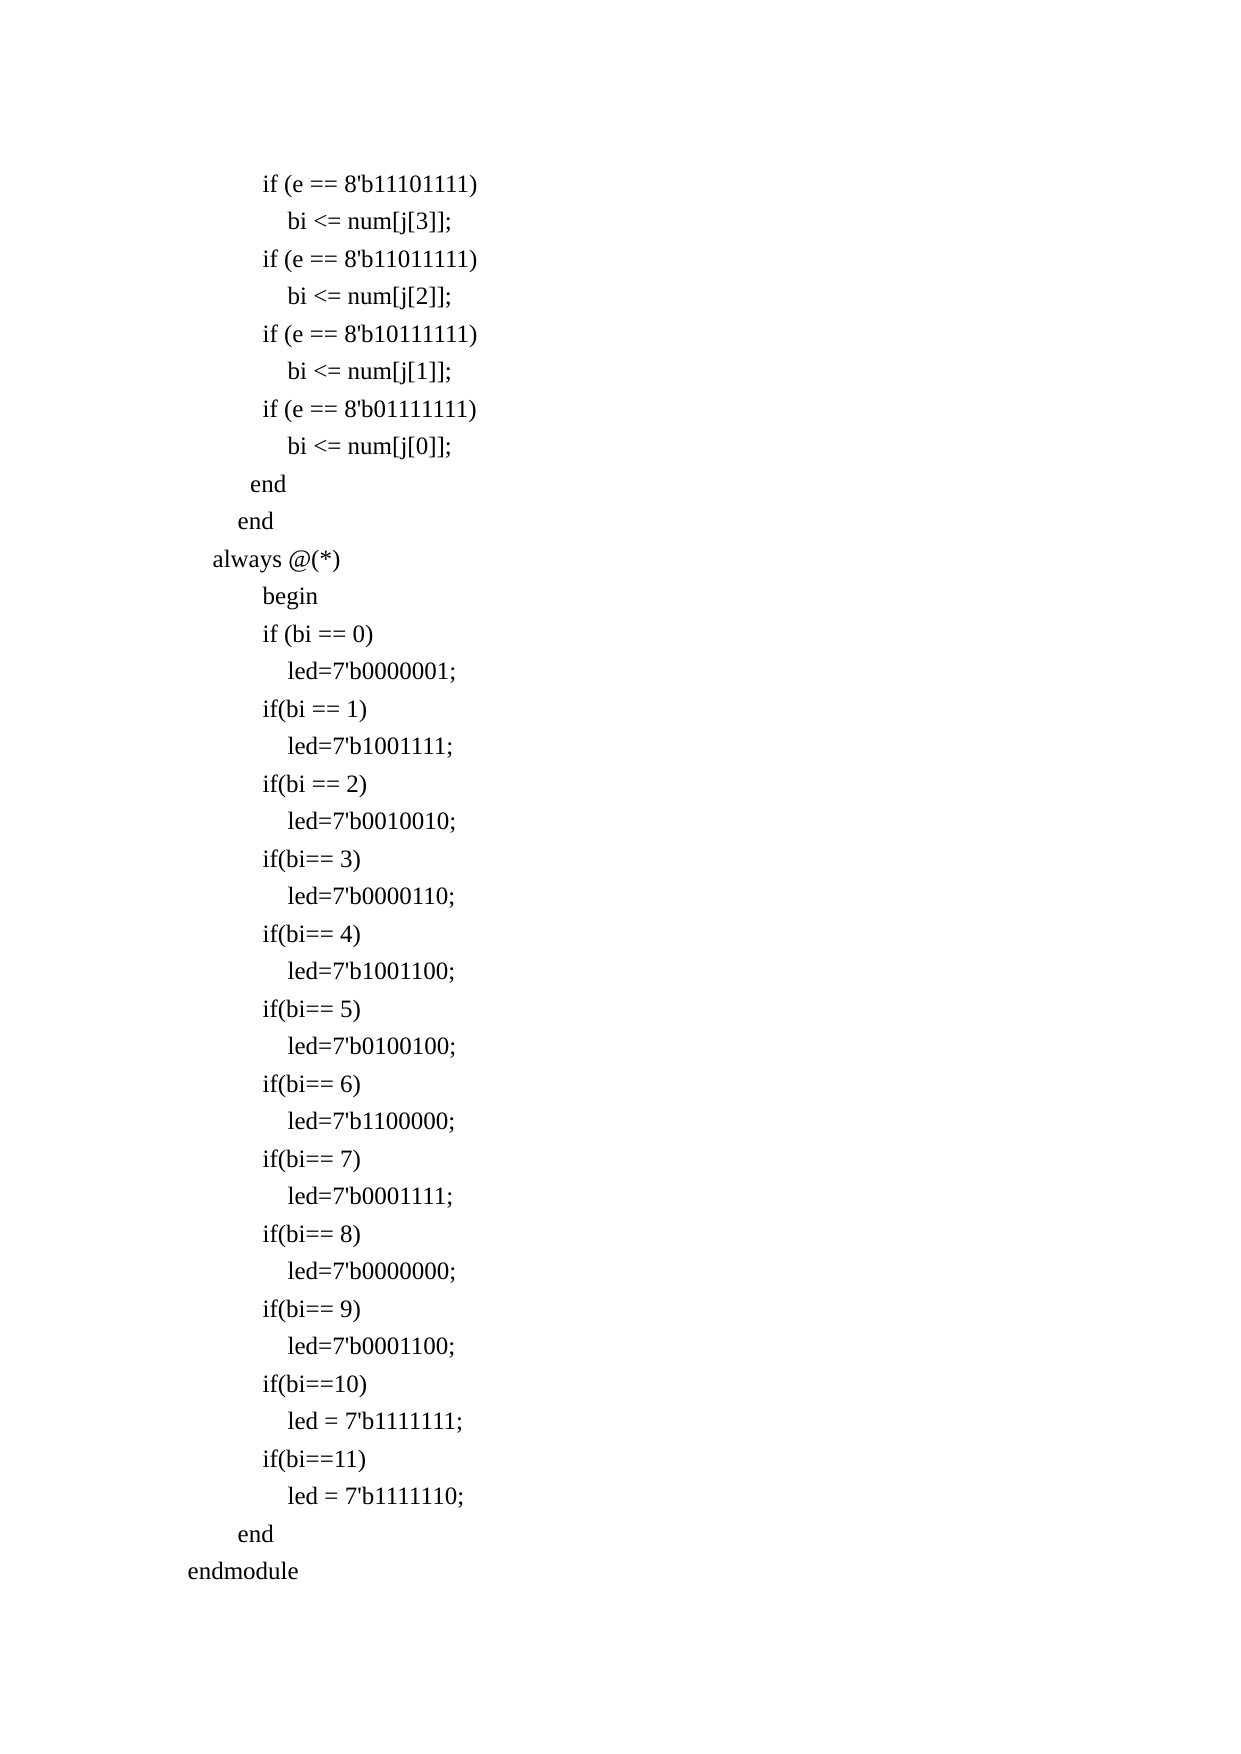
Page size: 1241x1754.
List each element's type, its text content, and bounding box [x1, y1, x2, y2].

text if (e == 8'b10111111) [187, 314, 1053, 352]
text if(bi==10) [187, 1364, 1053, 1402]
text if (e == 8'b01111111) [187, 389, 1053, 427]
text led=7'b1001100; [187, 952, 1053, 989]
text end [187, 464, 1053, 502]
text led=7'b0010010; [187, 802, 1053, 839]
text led=7'b0100100; [187, 1027, 1053, 1064]
text if(bi== 4) [187, 914, 1053, 952]
text led=7'b0000110; [187, 877, 1053, 914]
text if (e == 8'b11101111) [187, 164, 1053, 202]
text if(bi== 9) [187, 1289, 1053, 1327]
text led=7'b1100000; [187, 1102, 1053, 1139]
text if(bi== 5) [187, 989, 1053, 1027]
text end [187, 1514, 1053, 1552]
text always @(*) [187, 539, 1053, 577]
text led=7'b0000000; [187, 1252, 1053, 1289]
text led=7'b1001111; [187, 727, 1053, 764]
text led = 7'b1111111; [187, 1402, 1053, 1439]
text bi <= num[j[0]]; [187, 427, 1053, 464]
text led=7'b0001111; [187, 1177, 1053, 1214]
text bi <= num[j[1]]; [187, 352, 1053, 389]
text if (bi == 0) [187, 614, 1053, 652]
text end [187, 502, 1053, 539]
text if(bi== 7) [187, 1139, 1053, 1177]
text if(bi== 8) [187, 1214, 1053, 1252]
text bi <= num[j[3]]; [187, 202, 1053, 239]
text led = 7'b1111110; [187, 1477, 1053, 1514]
text bi <= num[j[2]]; [187, 277, 1053, 314]
text led=7'b0000001; [187, 652, 1053, 689]
text begin [187, 577, 1053, 614]
text if(bi == 2) [187, 764, 1053, 802]
text if(bi== 3) [187, 839, 1053, 877]
text if(bi== 6) [187, 1064, 1053, 1102]
text endmodule [187, 1552, 1053, 1589]
text if (e == 8'b11011111) [187, 239, 1053, 277]
text if(bi==11) [187, 1439, 1053, 1477]
text if(bi == 1) [187, 689, 1053, 727]
text led=7'b0001100; [187, 1327, 1053, 1364]
